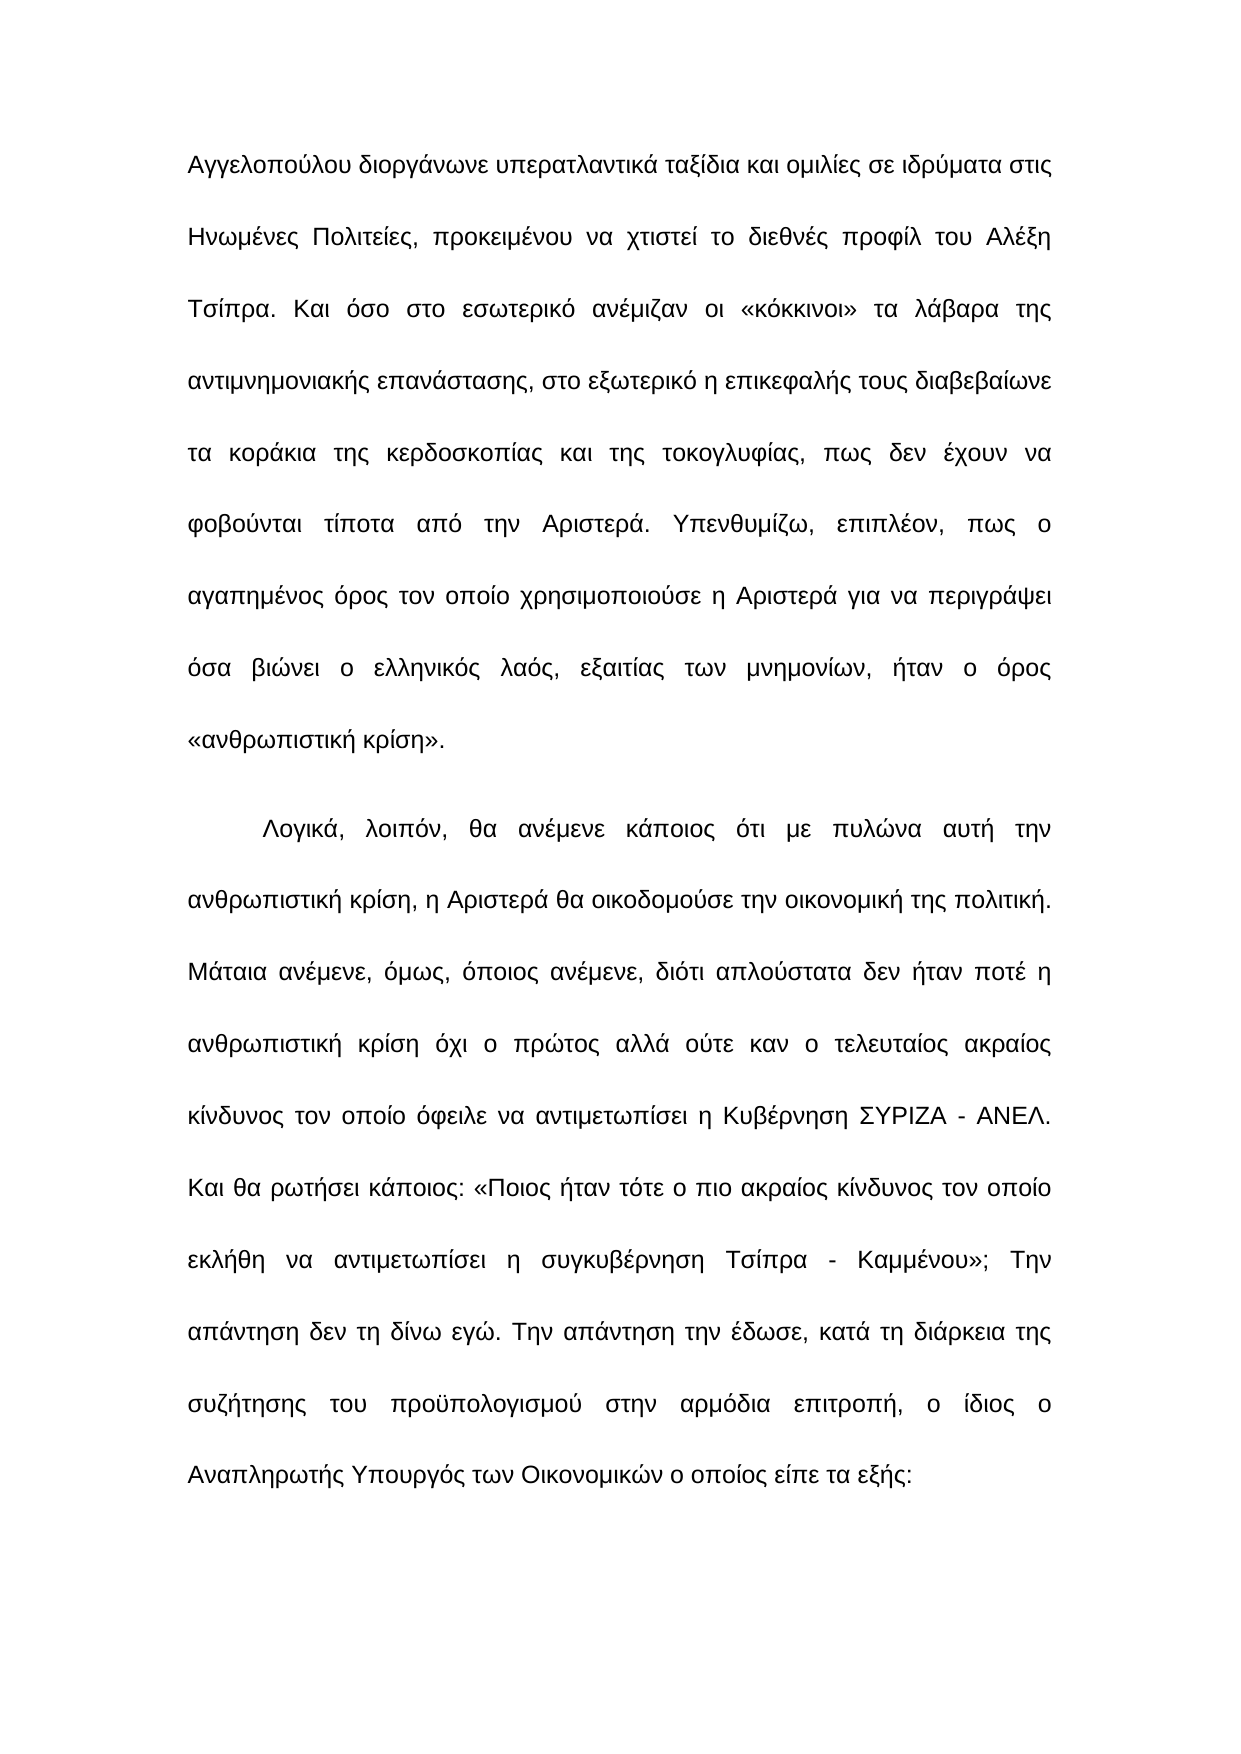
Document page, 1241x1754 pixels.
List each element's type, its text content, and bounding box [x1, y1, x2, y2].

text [187, 150, 1053, 754]
text Λογικά, λοιπόν, θα ανέμενε κάποιος ότι με πυλώνα αυτή την ανθρωπιστική κρίση, η Αριστερά θα οικοδομούσε την οικονομική της πολιτική. Μάταια ανέμενε, όμως, όποιος ανέμενε, διότι απλούστατα δεν ήταν ποτέ η ανθρωπιστική κρίση όχι ο πρώτος αλλά ούτε καν ο τελευταίος ακραίος κίνδυνος τον οποίο όφειλε να αντιμετωπίσει η Κυβέρνηση ΣΥΡΙΖΑ - ΑΝΕΛ. Και θα ρωτήσει κάποιος: «Ποιος ήταν τότε ο πιο ακραίος κίνδυνος τον οποίο εκλήθη να αντιμετωπίσει η συγκυβέρνηση Τσίπρα - Καμμένου»; Την απάντηση δεν τη δίνω εγώ. Την απάντηση την έδωσε, κατά τη διάρκεια της συζήτησης του προϋπολογισμού στην αρμόδια επιτροπή, ο ίδιος ο Αναπληρωτής Υπουργός των Οικονομικών ο οποίος είπε τα εξής: [187, 813, 1053, 1489]
